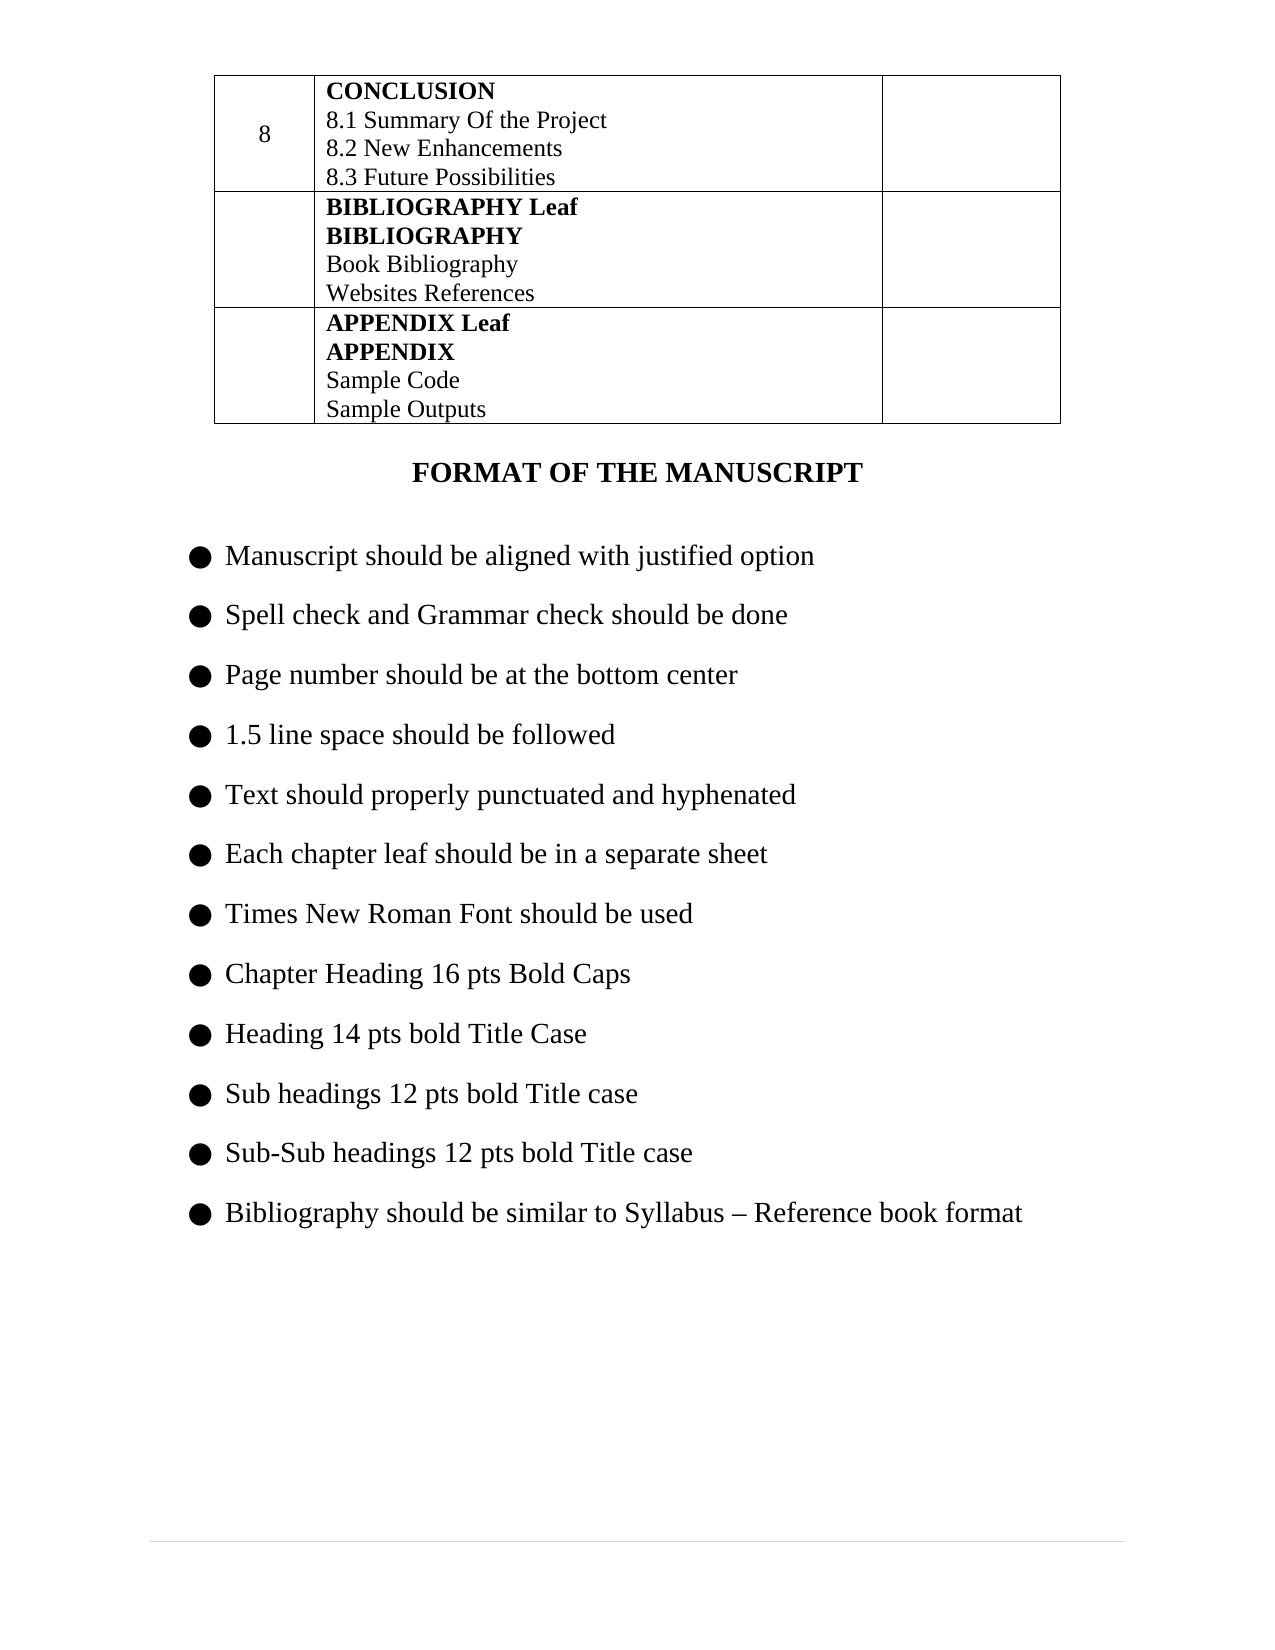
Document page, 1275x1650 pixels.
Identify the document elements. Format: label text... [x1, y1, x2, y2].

table_cell [883, 192, 1060, 307]
table_cell [883, 76, 1060, 191]
list Text should properly punctuated and hyphenated [187, 761, 1125, 821]
list Spell check and Grammar check should be done [187, 582, 1125, 641]
list 1.5 line space should be followed [187, 701, 1125, 761]
list Each chapter leaf should be in a separate sheet [187, 821, 1125, 881]
list Sub headings 12 pts bold Title case [187, 1060, 1125, 1120]
table_cell [883, 308, 1060, 423]
list Chapter Heading 16 pts Bold Caps [187, 940, 1125, 1000]
list Manuscript should be aligned with justified option [187, 522, 1125, 582]
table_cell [315, 76, 882, 191]
list Times New Roman Font should be used [187, 881, 1125, 940]
list Bibliography should be similar to Syllabus – Reference book format [187, 1179, 1125, 1239]
list Page number should be at the bottom center [187, 641, 1125, 701]
list Sub-Sub headings 12 pts bold Title case [187, 1120, 1125, 1179]
list Heading 14 pts bold Title Case [187, 1000, 1125, 1060]
text FORMAT OF THE MANUSCRIPT [150, 455, 1125, 488]
table_cell 8 [215, 76, 314, 191]
table_cell BIBLIOGRAPHY Leaf BIBLIOGRAPHY Book Bibliography Websites References [315, 192, 882, 307]
table_cell [215, 308, 314, 423]
table_cell APPENDIX Leaf APPENDIX Sample Code Sample Outputs [315, 308, 882, 423]
table_cell [215, 192, 314, 307]
